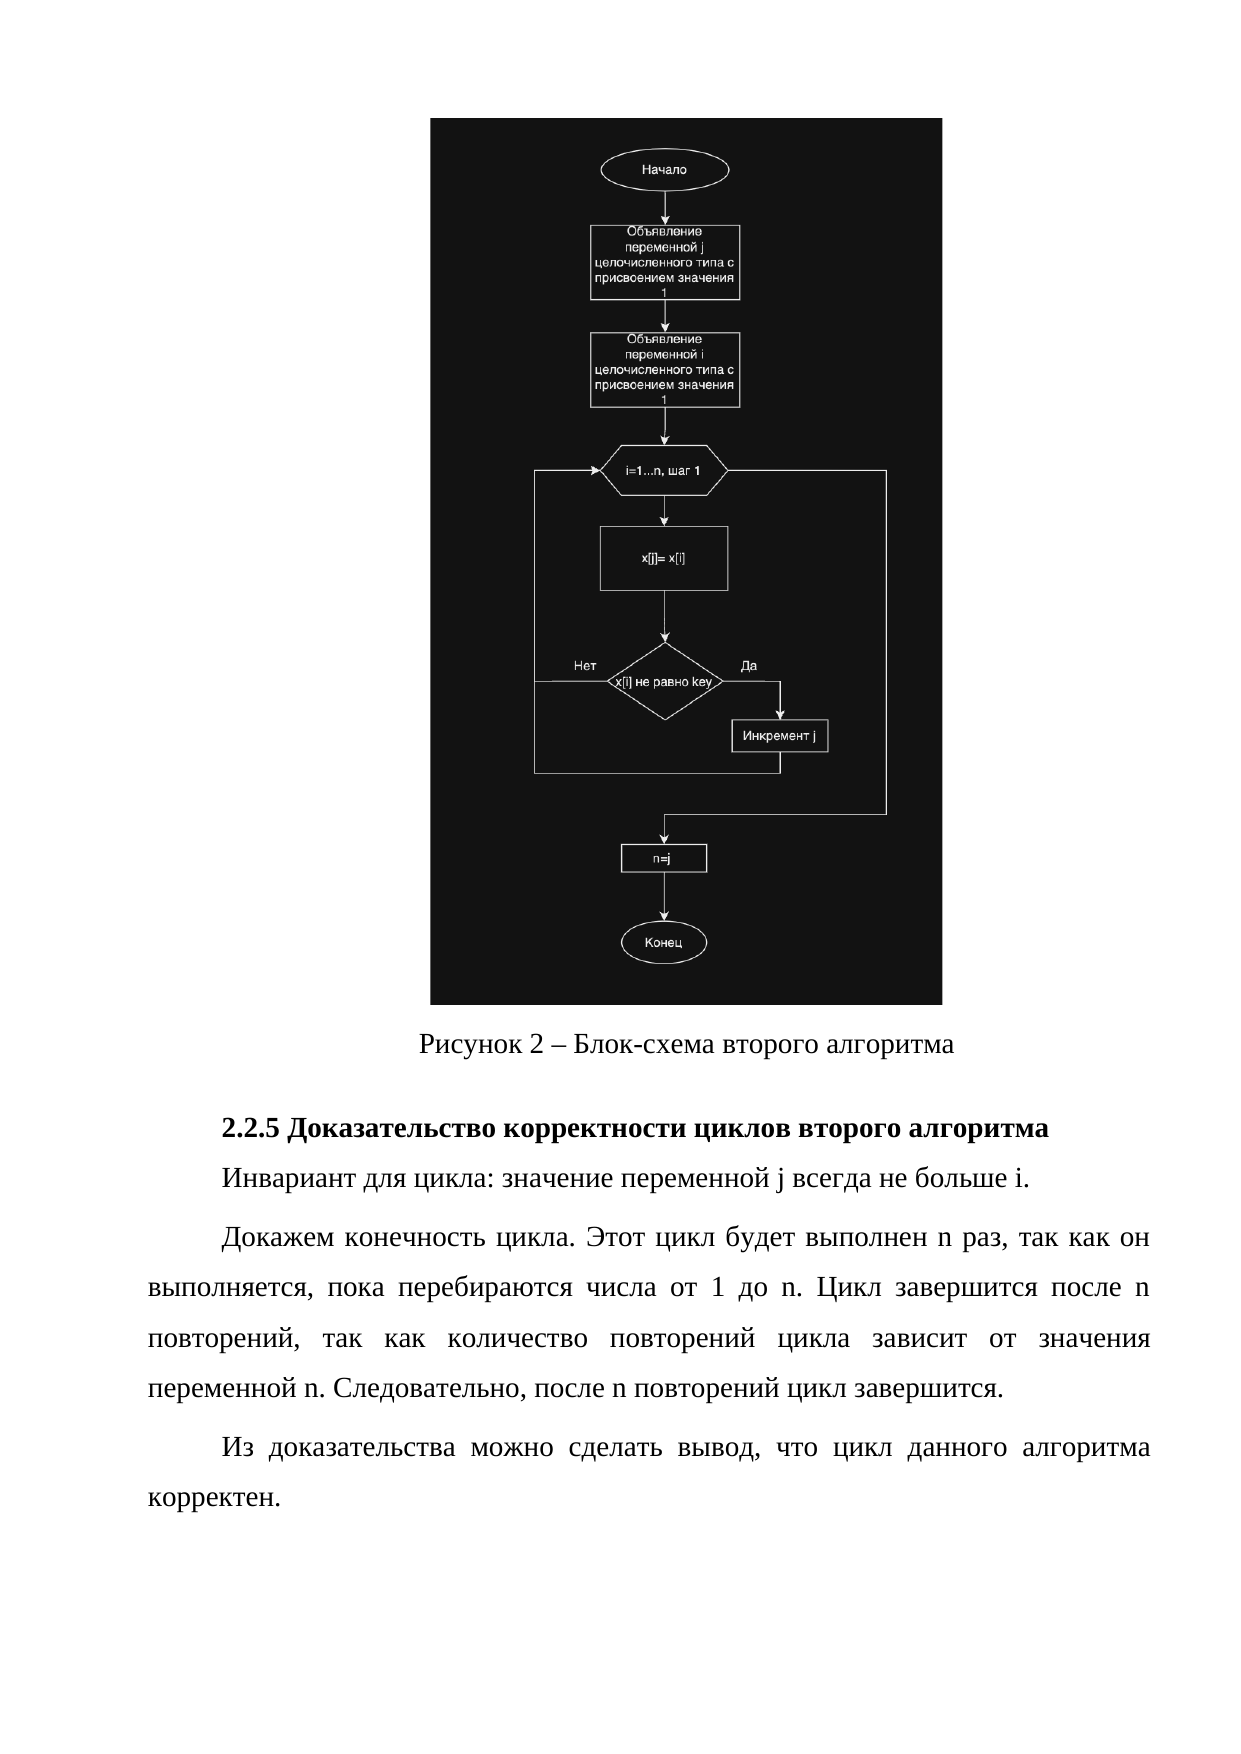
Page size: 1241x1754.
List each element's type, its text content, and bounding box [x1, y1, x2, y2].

text Рисунок 2 – Блок-схема второго алгоритма [148, 1026, 1152, 1060]
text Из доказательства можно сделать вывод, что цикл данного алгоритма корректен. [148, 1429, 1152, 1513]
text Инвариант для цикла: значение переменной j всегда не больше i. [148, 1161, 1152, 1194]
picture [430, 118, 943, 1005]
subtitle 2.2.5 Доказательство корректности циклов второго алгоритма [148, 1110, 1152, 1144]
text Докажем конечность цикла. Этот цикл будет выполнен n раз, так как он выполняется, пока перебираются числа от 1 до n. Цикл завершится после n повторений, так как количество повторений цикла зависит от значения переменной n. Следовательно, после n повторений цикл завершится. [148, 1219, 1152, 1404]
